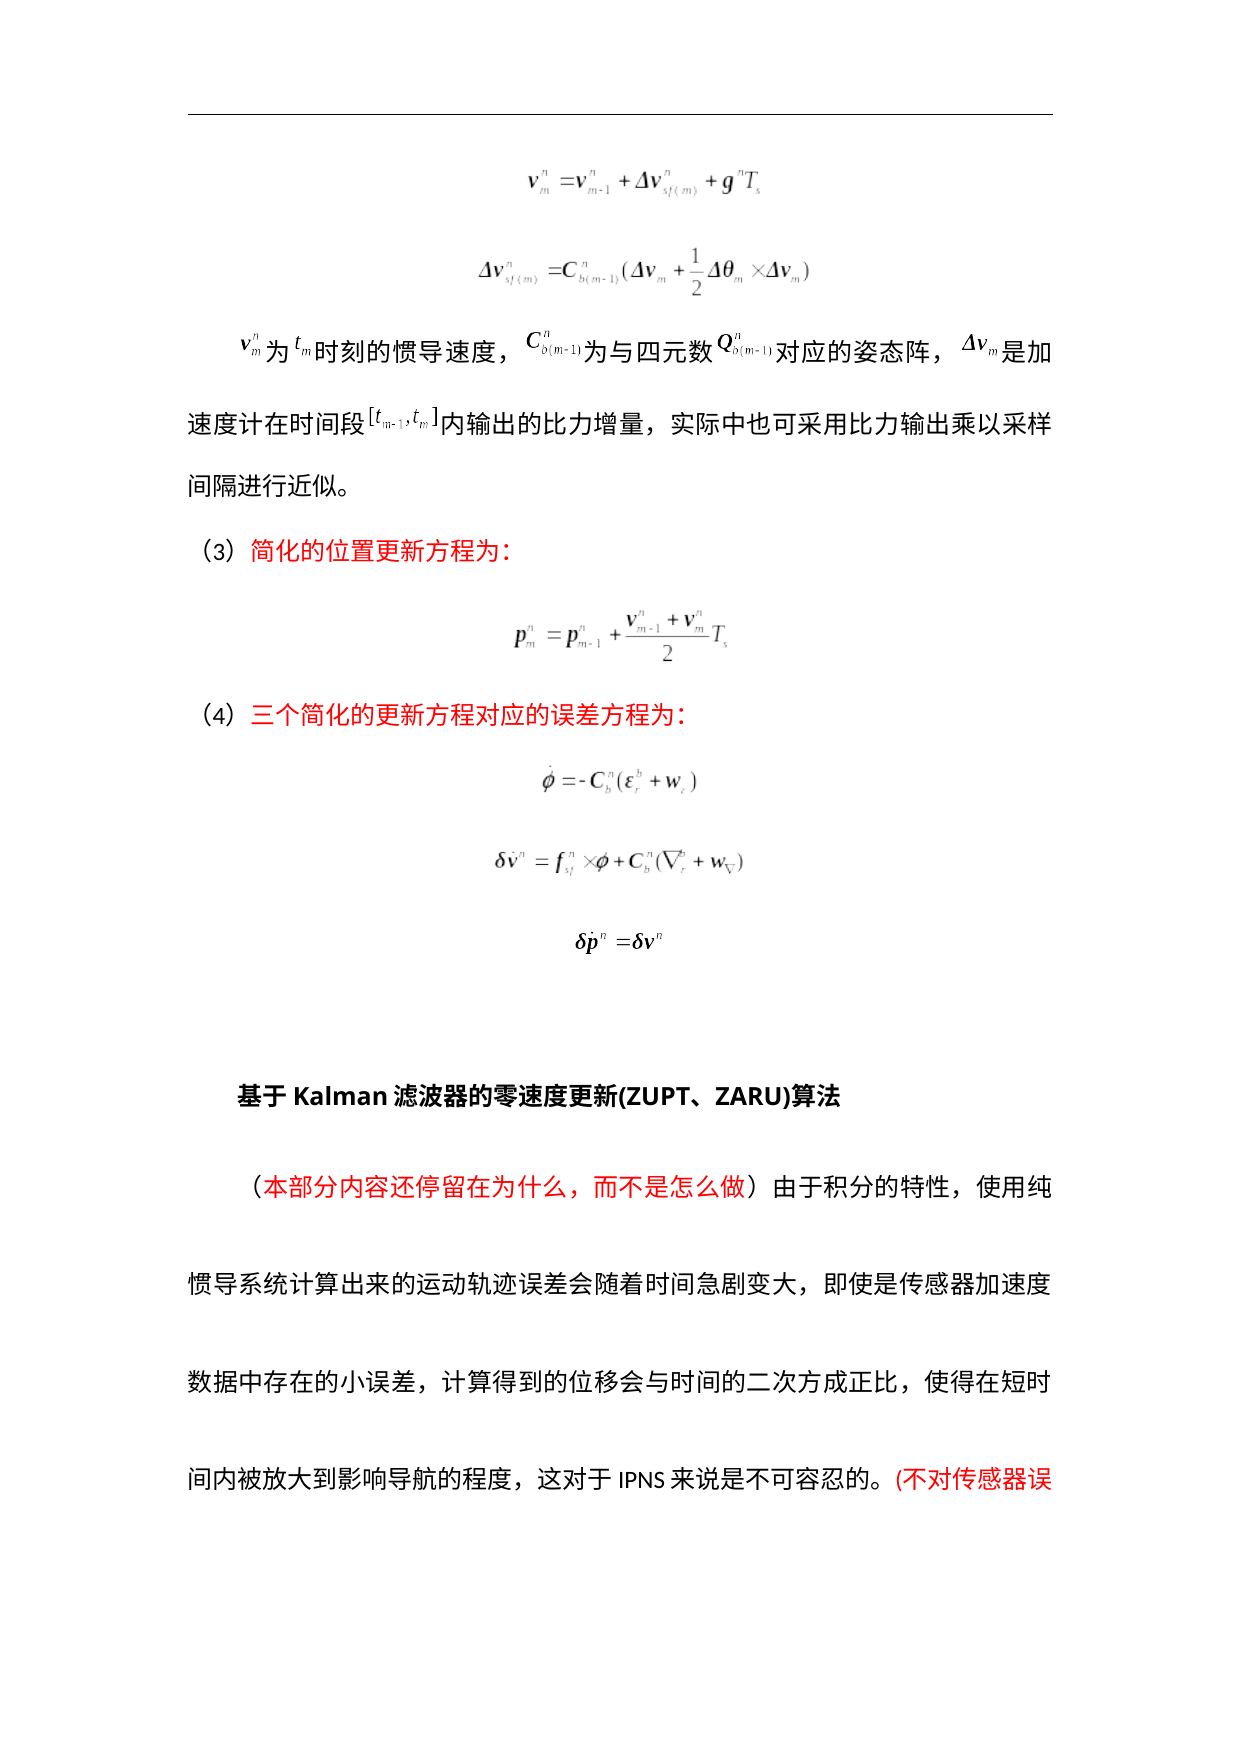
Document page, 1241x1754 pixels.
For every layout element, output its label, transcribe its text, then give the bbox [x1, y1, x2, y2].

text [187, 1153, 1053, 1511]
subtitle 基于Kalman滤波器的零速度更新(ZUPT、ZARU)算法 [187, 1062, 1053, 1127]
text （3）简化的位置更新方程为： [187, 517, 1053, 582]
text （4）三个简化的更新方程对应的误差方程为： [187, 681, 1053, 746]
text 为时刻的惯导速度，为与四元数对应的姿态阵，是加速度计在时间段内输出的比力增量，实际中也可采用比力输出乘以采样间隔进行近似。 [187, 322, 1053, 517]
